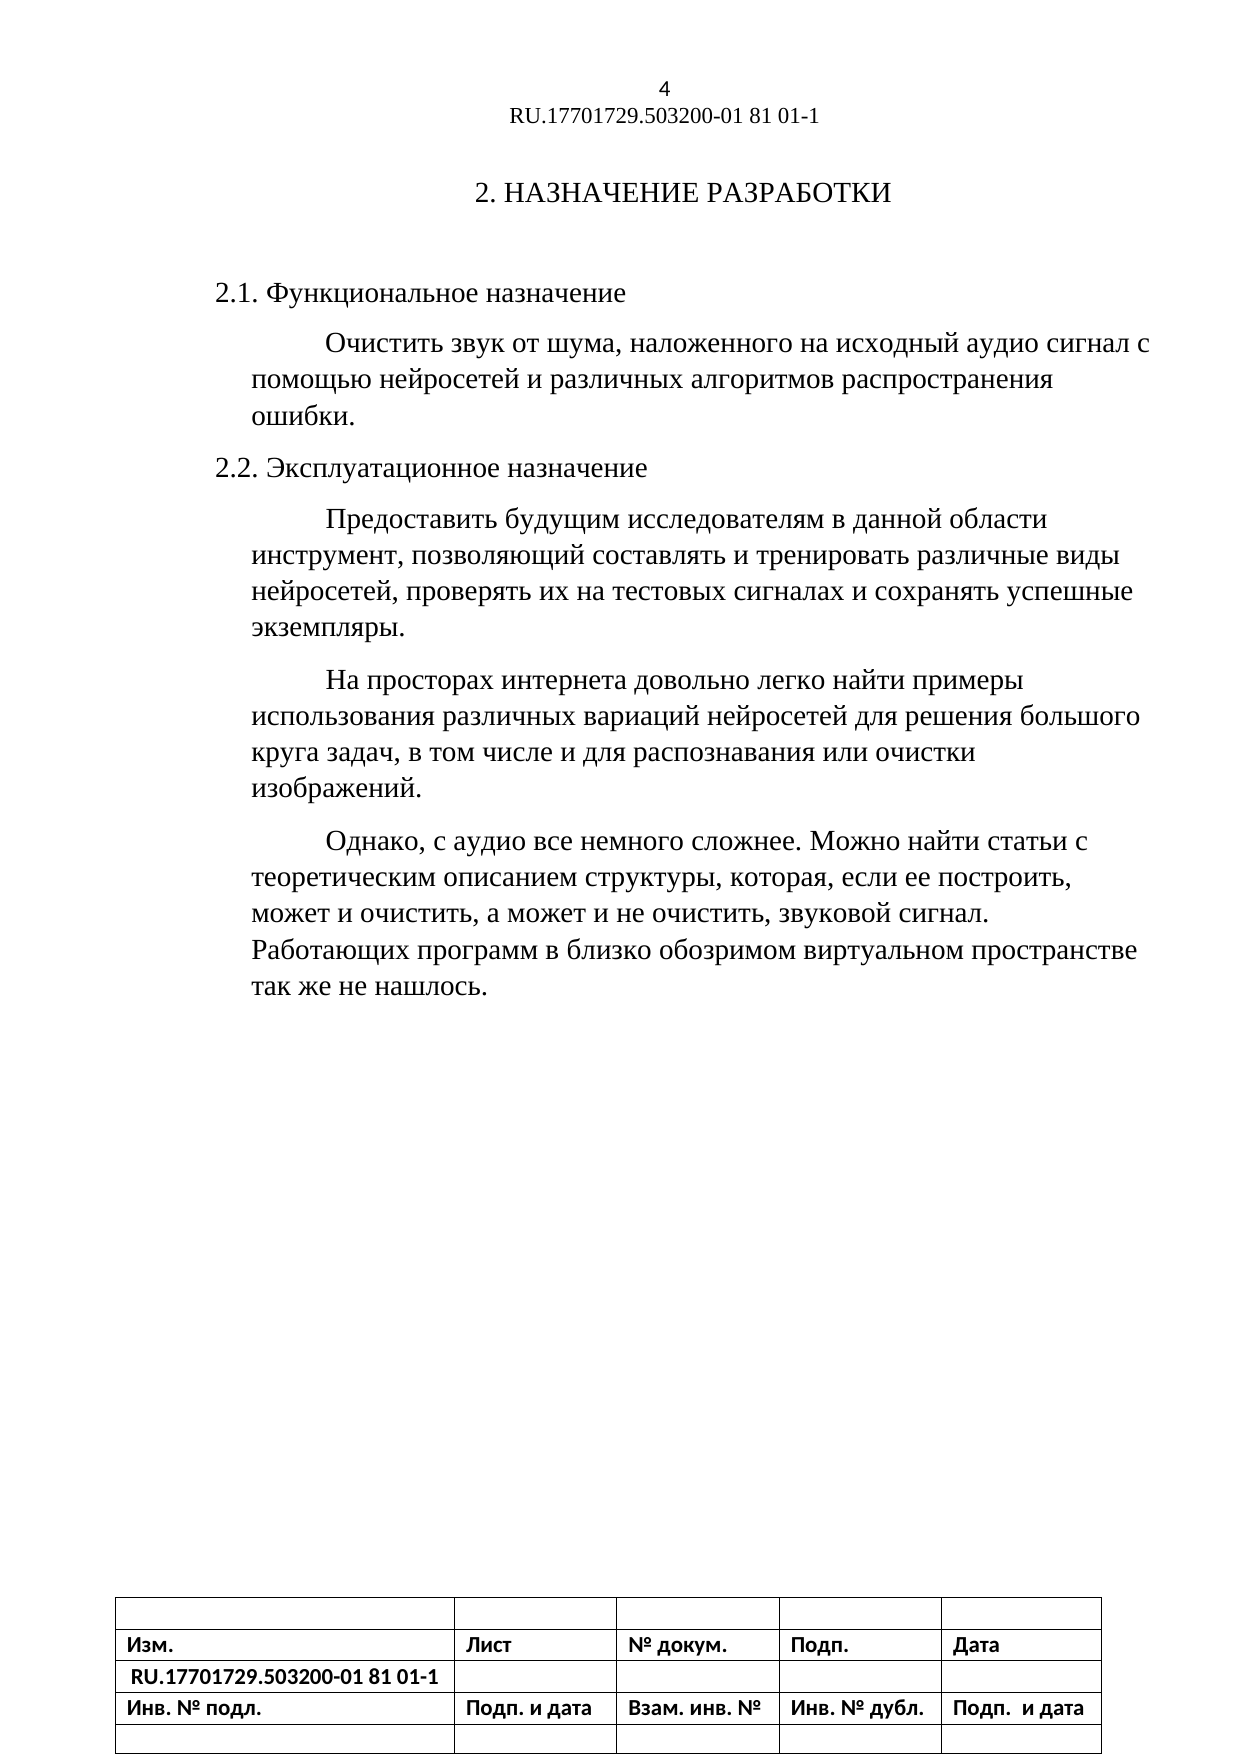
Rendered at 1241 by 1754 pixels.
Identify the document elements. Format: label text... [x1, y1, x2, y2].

text Предоставить будущим исследователям в данной области инструмент, позволяющий составлять и тренировать различные виды нейросетей, проверять их на тестовых сигналах и сохранять успешные экземпляры. [251, 501, 1152, 643]
text Очистить звук от шума, наложенного на исходный аудио сигнал с помощью нейросетей и различных алгоритмов распространения ошибки. [251, 326, 1152, 431]
text На просторах интернета довольно легко найти примеры использования различных вариаций нейросетей для решения большого круга задач, в том числе и для распознавания или очистки изображений. [251, 662, 1152, 804]
text Однако, с аудио все немного сложнее. Можно найти статьи с теоретическим описанием структуры, которая, если ее построить, может и очистить, а может и не очистить, звуковой сигнал. Работающих программ в близко обозримом виртуальном пространстве так же не нашлось. [251, 823, 1152, 1001]
text 2. НАЗНАЧЕНИЕ РАЗРАБОТКИ [215, 175, 1152, 208]
text 2.1. Функциональное назначение [215, 275, 1152, 309]
text 2.2. Эксплуатационное назначение [215, 451, 1152, 484]
